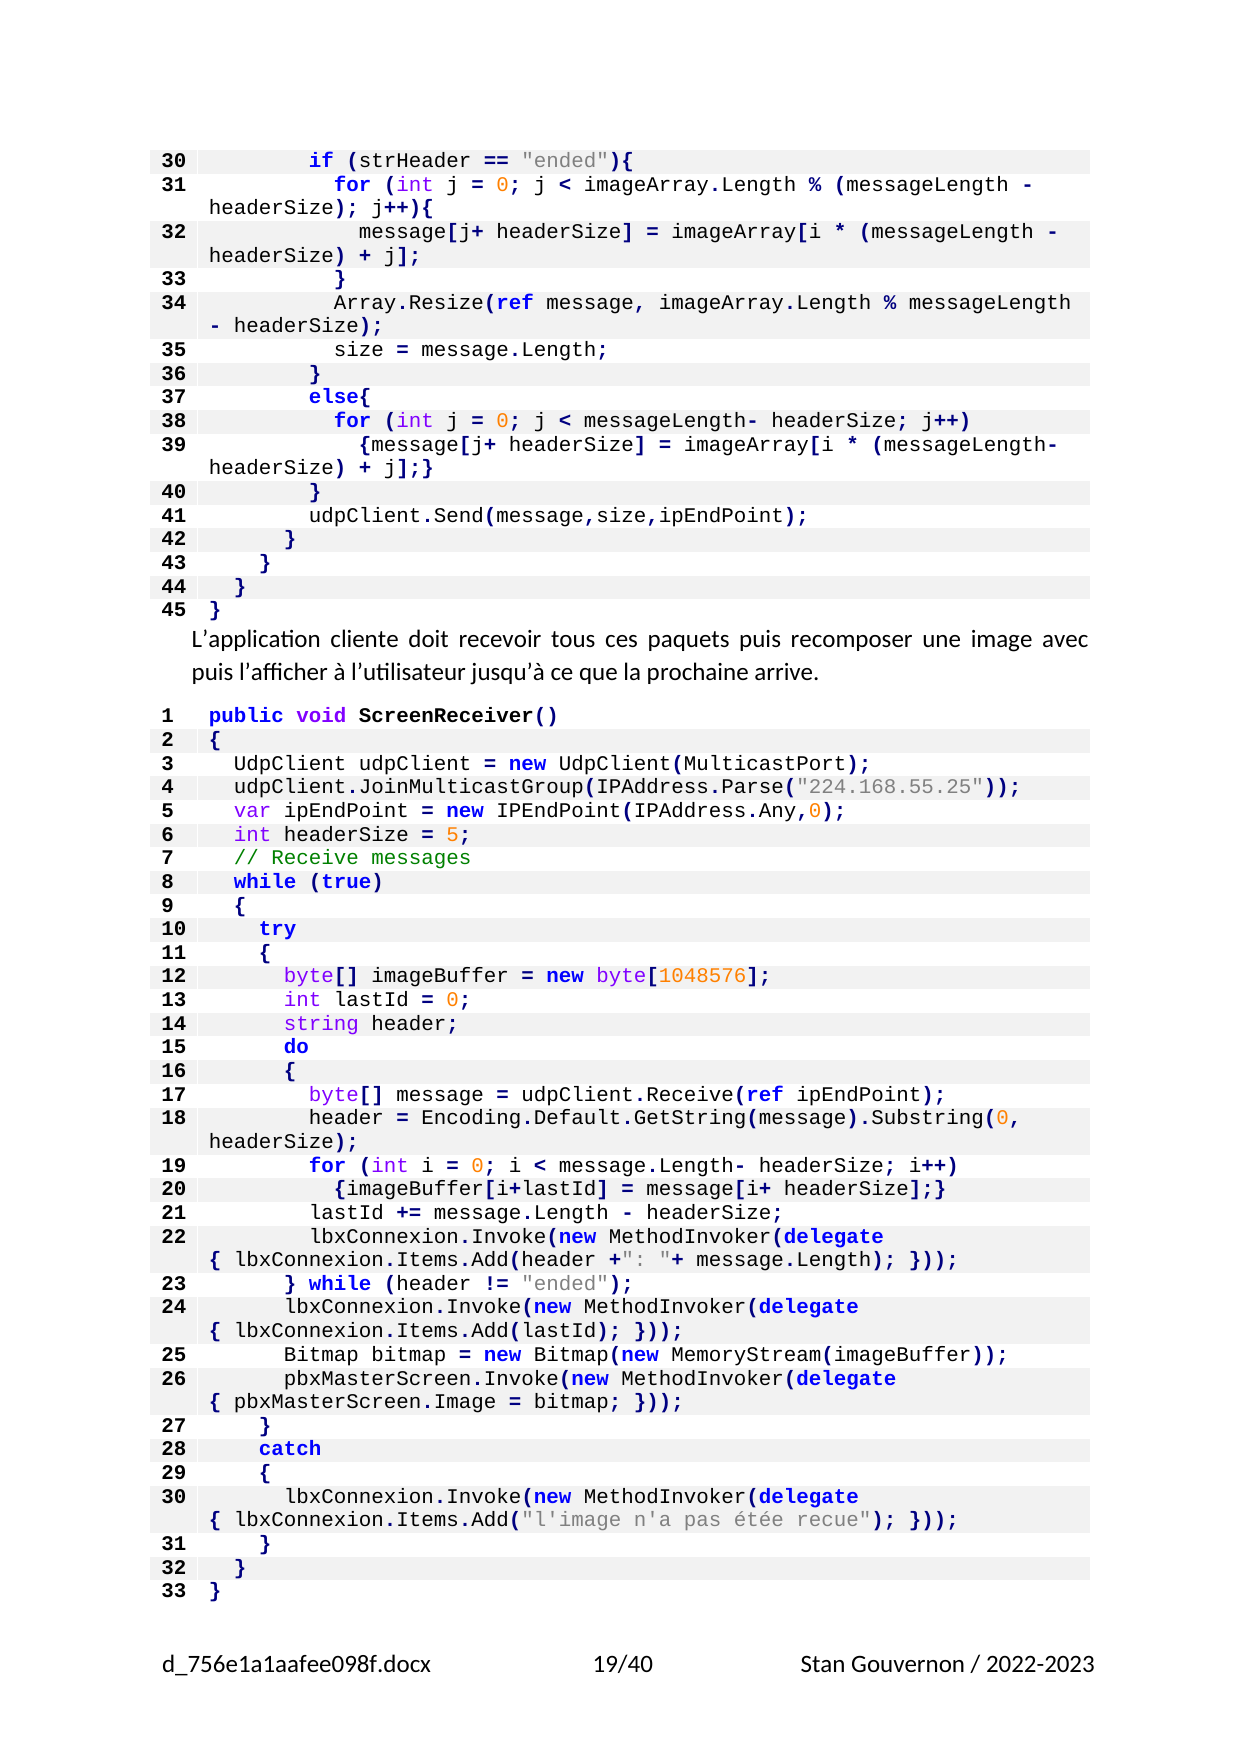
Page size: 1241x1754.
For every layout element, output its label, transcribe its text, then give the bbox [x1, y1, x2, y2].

table_cell 9 [150, 895, 197, 918]
table_cell 33 [150, 1580, 197, 1604]
table_cell 38 [150, 410, 197, 434]
table_cell byte[] imageBuffer = new byte[1048576]; [198, 966, 1090, 989]
table_cell for (int i = 0; i < message.Length- headerSize; i++) [198, 1155, 1090, 1178]
table_cell 41 [150, 505, 197, 528]
table_cell } [198, 363, 1090, 386]
table_cell 23 [150, 1273, 197, 1297]
table_cell var ipEndPoint = new IPEndPoint(IPAddress.Any,0); [198, 800, 1090, 824]
table_cell UdpClient udpClient = new UdpClient(MulticastPort); [198, 753, 1090, 776]
table_cell 16 [150, 1060, 197, 1084]
table_cell } [198, 481, 1090, 505]
table_cell 39 [150, 434, 197, 481]
table_cell size = message.Length; [198, 339, 1090, 363]
table_cell byte[] message = udpClient.Receive(ref ipEndPoint); [198, 1084, 1090, 1107]
table_cell else{ [198, 386, 1090, 410]
table_cell 33 [150, 268, 197, 292]
table_cell // Receive messages [198, 847, 1090, 871]
table_cell 36 [150, 363, 197, 386]
table_cell Array.Resize(ref message, imageArray.Length % messageLength - headerSize); [198, 292, 1090, 339]
text L’application cliente doit recevoir tous ces paquets puis recomposer une image avec puis l’afficher à l’utilisateur jusqu’à ce que la prochaine arrive. [191, 623, 1090, 686]
table_cell 6 [150, 824, 197, 847]
table_cell udpClient.Send(message,size,ipEndPoint); [198, 505, 1090, 528]
table_cell } [198, 1557, 1090, 1580]
table_cell { [198, 729, 1090, 753]
table_cell {message[j+ headerSize] = imageArray[i * (messageLength- headerSize) + j];} [198, 434, 1090, 481]
table_cell while (true) [198, 871, 1090, 894]
table_cell udpClient.JoinMulticastGroup(IPAddress.Parse("224.168.55.25")); [198, 776, 1090, 800]
table_cell 30 [150, 150, 197, 174]
table_cell } while (header != "ended"); [198, 1273, 1090, 1297]
table_cell 12 [150, 966, 197, 989]
table_cell { [198, 895, 1090, 918]
table_cell 44 [150, 576, 197, 599]
table_cell } [198, 1415, 1090, 1438]
table_cell lastId += message.Length - headerSize; [198, 1202, 1090, 1226]
table_cell string header; [198, 1013, 1090, 1036]
table_cell { [198, 942, 1090, 966]
table_cell 2 [150, 729, 197, 753]
table_header public void ScreenReceiver() [198, 705, 1090, 729]
table_cell 32 [150, 221, 197, 268]
table_cell 27 [150, 1415, 197, 1438]
table_cell 21 [150, 1202, 197, 1226]
table_cell } [198, 599, 1090, 623]
table_cell {imageBuffer[i+lastId] = message[i+ headerSize];} [198, 1178, 1090, 1202]
table_cell try [198, 918, 1090, 942]
table_cell 8 [150, 871, 197, 894]
table_cell 43 [150, 552, 197, 576]
table_cell 32 [150, 1557, 197, 1580]
table_cell int headerSize = 5; [198, 824, 1090, 847]
table_cell for (int j = 0; j < messageLength- headerSize; j++) [198, 410, 1090, 434]
table_cell 13 [150, 989, 197, 1013]
table_cell } [198, 1533, 1090, 1557]
table_cell lbxConnexion.Invoke(new MethodInvoker(delegate { lbxConnexion.Items.Add(lastId); })); [198, 1297, 1090, 1344]
table_cell if (strHeader == "ended"){ [198, 150, 1090, 174]
table_cell 10 [150, 918, 197, 942]
table_cell 42 [150, 528, 197, 552]
table_cell 18 [150, 1108, 197, 1155]
table_cell } [198, 528, 1090, 552]
table_cell } [198, 552, 1090, 576]
table_cell } [198, 268, 1090, 292]
table_cell 25 [150, 1344, 197, 1367]
table_cell lbxConnexion.Invoke(new MethodInvoker(delegate { lbxConnexion.Items.Add("l'image n'a pas étée recue"); })); [198, 1486, 1090, 1533]
table_cell 37 [150, 386, 197, 410]
table_cell 28 [150, 1439, 197, 1462]
table_cell catch [198, 1439, 1090, 1462]
table_cell 34 [150, 292, 197, 339]
table_cell 15 [150, 1036, 197, 1060]
table_cell do [198, 1036, 1090, 1060]
table_cell { [198, 1462, 1090, 1486]
table_cell 14 [150, 1013, 197, 1036]
table_cell Bitmap bitmap = new Bitmap(new MemoryStream(imageBuffer)); [198, 1344, 1090, 1367]
table_cell 45 [150, 599, 197, 623]
table_cell 5 [150, 800, 197, 824]
table_cell 31 [150, 174, 197, 221]
table_header 1 [150, 705, 197, 729]
table_cell 26 [150, 1368, 197, 1415]
table_cell 19 [150, 1155, 197, 1178]
table_cell for (int j = 0; j < imageArray.Length % (messageLength - headerSize); j++){ [198, 174, 1090, 221]
table_cell 4 [150, 776, 197, 800]
table_cell 24 [150, 1297, 197, 1344]
table_cell 3 [150, 753, 197, 776]
table_cell 29 [150, 1462, 197, 1486]
table_cell int lastId = 0; [198, 989, 1090, 1013]
table_cell 20 [150, 1178, 197, 1202]
table_cell message[j+ headerSize] = imageArray[i * (messageLength - headerSize) + j]; [198, 221, 1090, 268]
table_cell { [198, 1060, 1090, 1084]
table_cell 40 [150, 481, 197, 505]
table_cell 11 [150, 942, 197, 966]
table_cell 17 [150, 1084, 197, 1107]
table_cell } [198, 576, 1090, 599]
table_cell 31 [150, 1533, 197, 1557]
table_cell 7 [150, 847, 197, 871]
table_cell pbxMasterScreen.Invoke(new MethodInvoker(delegate { pbxMasterScreen.Image = bitmap; })); [198, 1368, 1090, 1415]
table_cell 22 [150, 1226, 197, 1273]
table_cell 35 [150, 339, 197, 363]
table_cell header = Encoding.Default.GetString(message).Substring(0, headerSize); [198, 1108, 1090, 1155]
table_cell 30 [150, 1486, 197, 1533]
table_cell lbxConnexion.Invoke(new MethodInvoker(delegate { lbxConnexion.Items.Add(header +": "+ message.Length); })); [198, 1226, 1090, 1273]
table_cell } [198, 1580, 1090, 1604]
